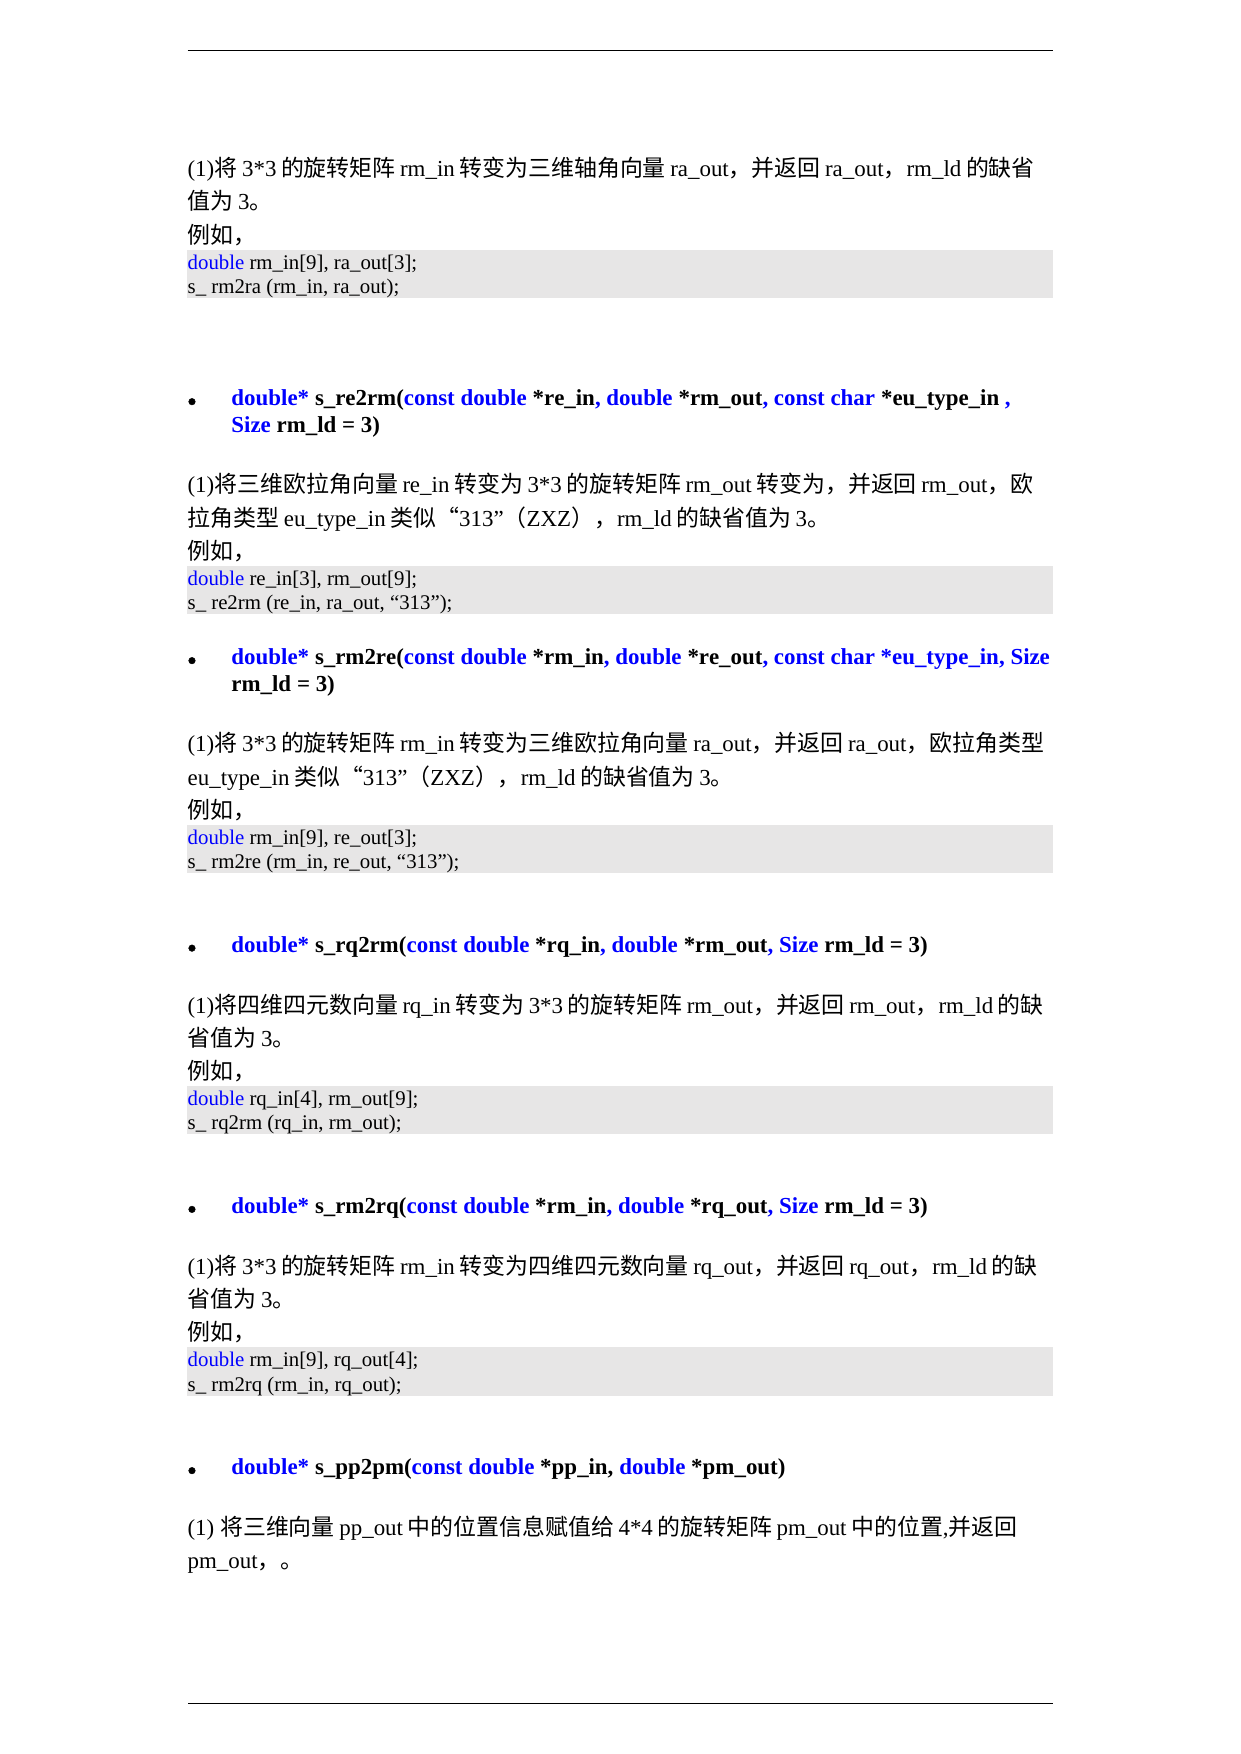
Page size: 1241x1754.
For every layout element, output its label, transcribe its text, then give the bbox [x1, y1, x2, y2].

text double rm_in[9], ra_out[3]; [187, 250, 1053, 274]
text 例如， [187, 1053, 1053, 1086]
text s_ re2rm (re_in, ra_out, “313”); [187, 590, 1053, 614]
list double* s_rq2rm(const double *rq_in, double *rm_out, Size rm_ld = 3) [187, 931, 1053, 957]
text double rm_in[9], rq_out[4]; [187, 1347, 1053, 1371]
text s_ rm2rq (rm_in, rq_out); [187, 1371, 1053, 1396]
text 例如， [187, 216, 1053, 250]
text (1)将三维欧拉角向量re_in转变为3*3的旋转矩阵rm_out转变为，并返回rm_out，欧拉角类型eu_type_in类似“313”（ZXZ），rm_ld的缺省值为3。 [187, 466, 1053, 533]
text s_ rm2re (rm_in, re_out, “313”); [187, 849, 1053, 873]
text (1)将3*3的旋转矩阵rm_in转变为四维四元数向量rq_out，并返回rq_out，rm_ld的缺省值为3。 [187, 1248, 1053, 1314]
list double* s_rm2re(const double *rm_in, double *re_out, const char *eu_type_in, Size rm_ld = 3) [187, 643, 1053, 696]
text 例如， [187, 792, 1053, 825]
text 例如， [187, 1314, 1053, 1347]
text (1) 将三维向量pp_out中的位置信息赋值给4*4的旋转矩阵pm_out中的位置,并返回pm_out，。 [187, 1509, 1053, 1575]
text double re_in[3], rm_out[9]; [187, 566, 1053, 590]
text (1)将3*3的旋转矩阵rm_in转变为三维欧拉角向量ra_out，并返回ra_out，欧拉角类型eu_type_in类似“313”（ZXZ），rm_ld的缺省值为3。 [187, 725, 1053, 792]
list double* s_pp2pm(const double *pp_in, double *pm_out) [187, 1453, 1053, 1480]
text double rm_in[9], re_out[3]; [187, 825, 1053, 849]
text double rq_in[4], rm_out[9]; [187, 1086, 1053, 1110]
text 例如， [187, 533, 1053, 566]
text s_ rq2rm (rq_in, rm_out); [187, 1110, 1053, 1134]
text (1)将3*3的旋转矩阵rm_in转变为三维轴角向量ra_out，并返回ra_out，rm_ld的缺省值为3。 [187, 150, 1053, 216]
text s_ rm2ra (rm_in, ra_out); [187, 274, 1053, 298]
list double* s_rm2rq(const double *rm_in, double *rq_out, Size rm_ld = 3) [187, 1192, 1053, 1218]
text (1)将四维四元数向量rq_in转变为3*3的旋转矩阵rm_out，并返回rm_out，rm_ld的缺省值为3。 [187, 986, 1053, 1053]
list double* s_re2rm(const double *re_in, double *rm_out, const char *eu_type_in , Size rm_ld = 3) [187, 384, 1053, 437]
